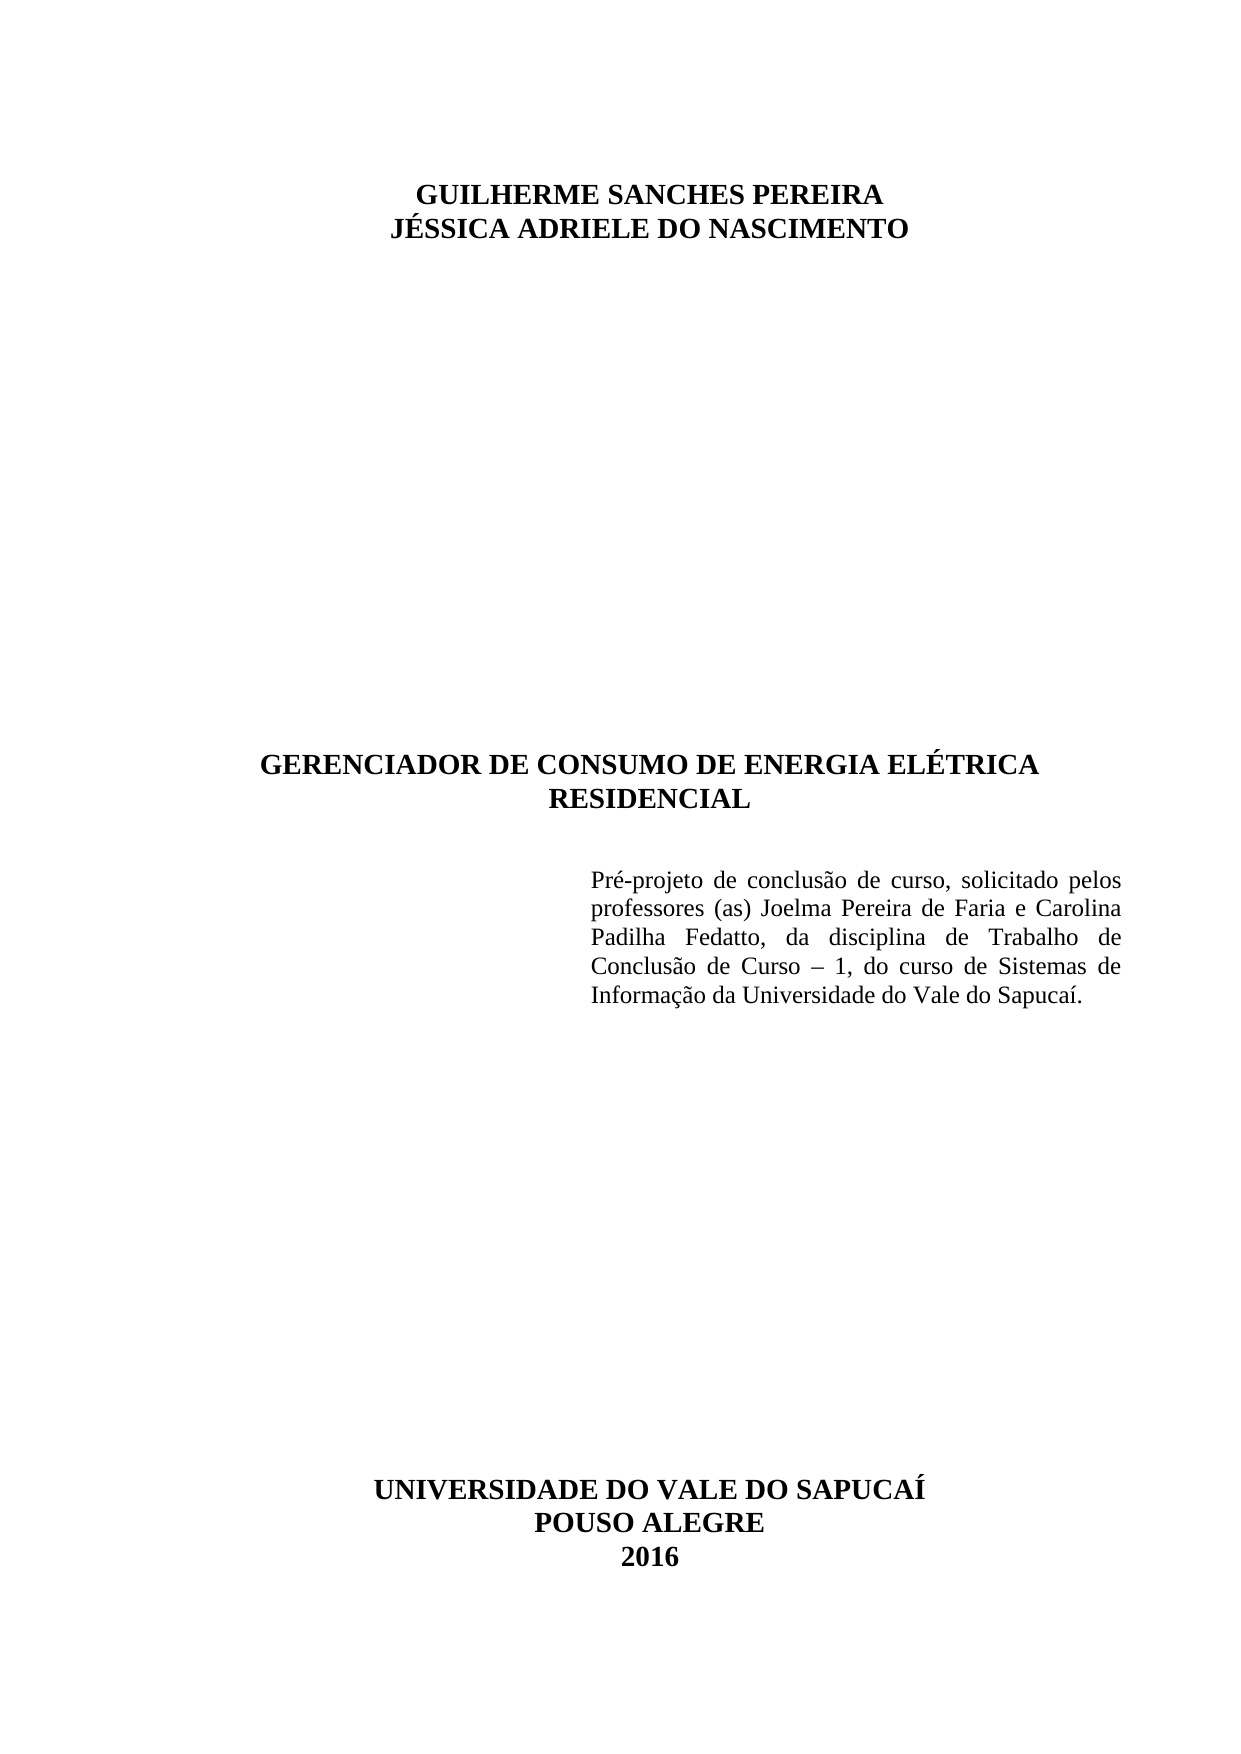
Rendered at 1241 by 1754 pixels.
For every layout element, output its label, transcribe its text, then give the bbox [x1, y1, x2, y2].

text JÉSSICA ADRIELE DO NASCIMENTO [177, 211, 1122, 244]
text Pré-projeto de conclusão de curso, solicitado pelos professores (as) Joelma Pereira de Faria e Carolina Padilha Fedatto, da disciplina de Trabalho de Conclusão de Curso – 1, do curso de Sistemas de Informação da Universidade do Vale do Sapucaí. [591, 865, 1122, 1008]
text UNIVERSIDADE DO VALE DO SAPUCAÍ [177, 1472, 1122, 1505]
text GERENCIADOR DE CONSUMO DE ENERGIA ELÉTRICA RESIDENCIAL [177, 747, 1122, 814]
text POUSO ALEGRE [177, 1505, 1122, 1539]
text GUILHERME SANCHES PEREIRA [177, 177, 1122, 211]
text 2016 [177, 1539, 1122, 1572]
